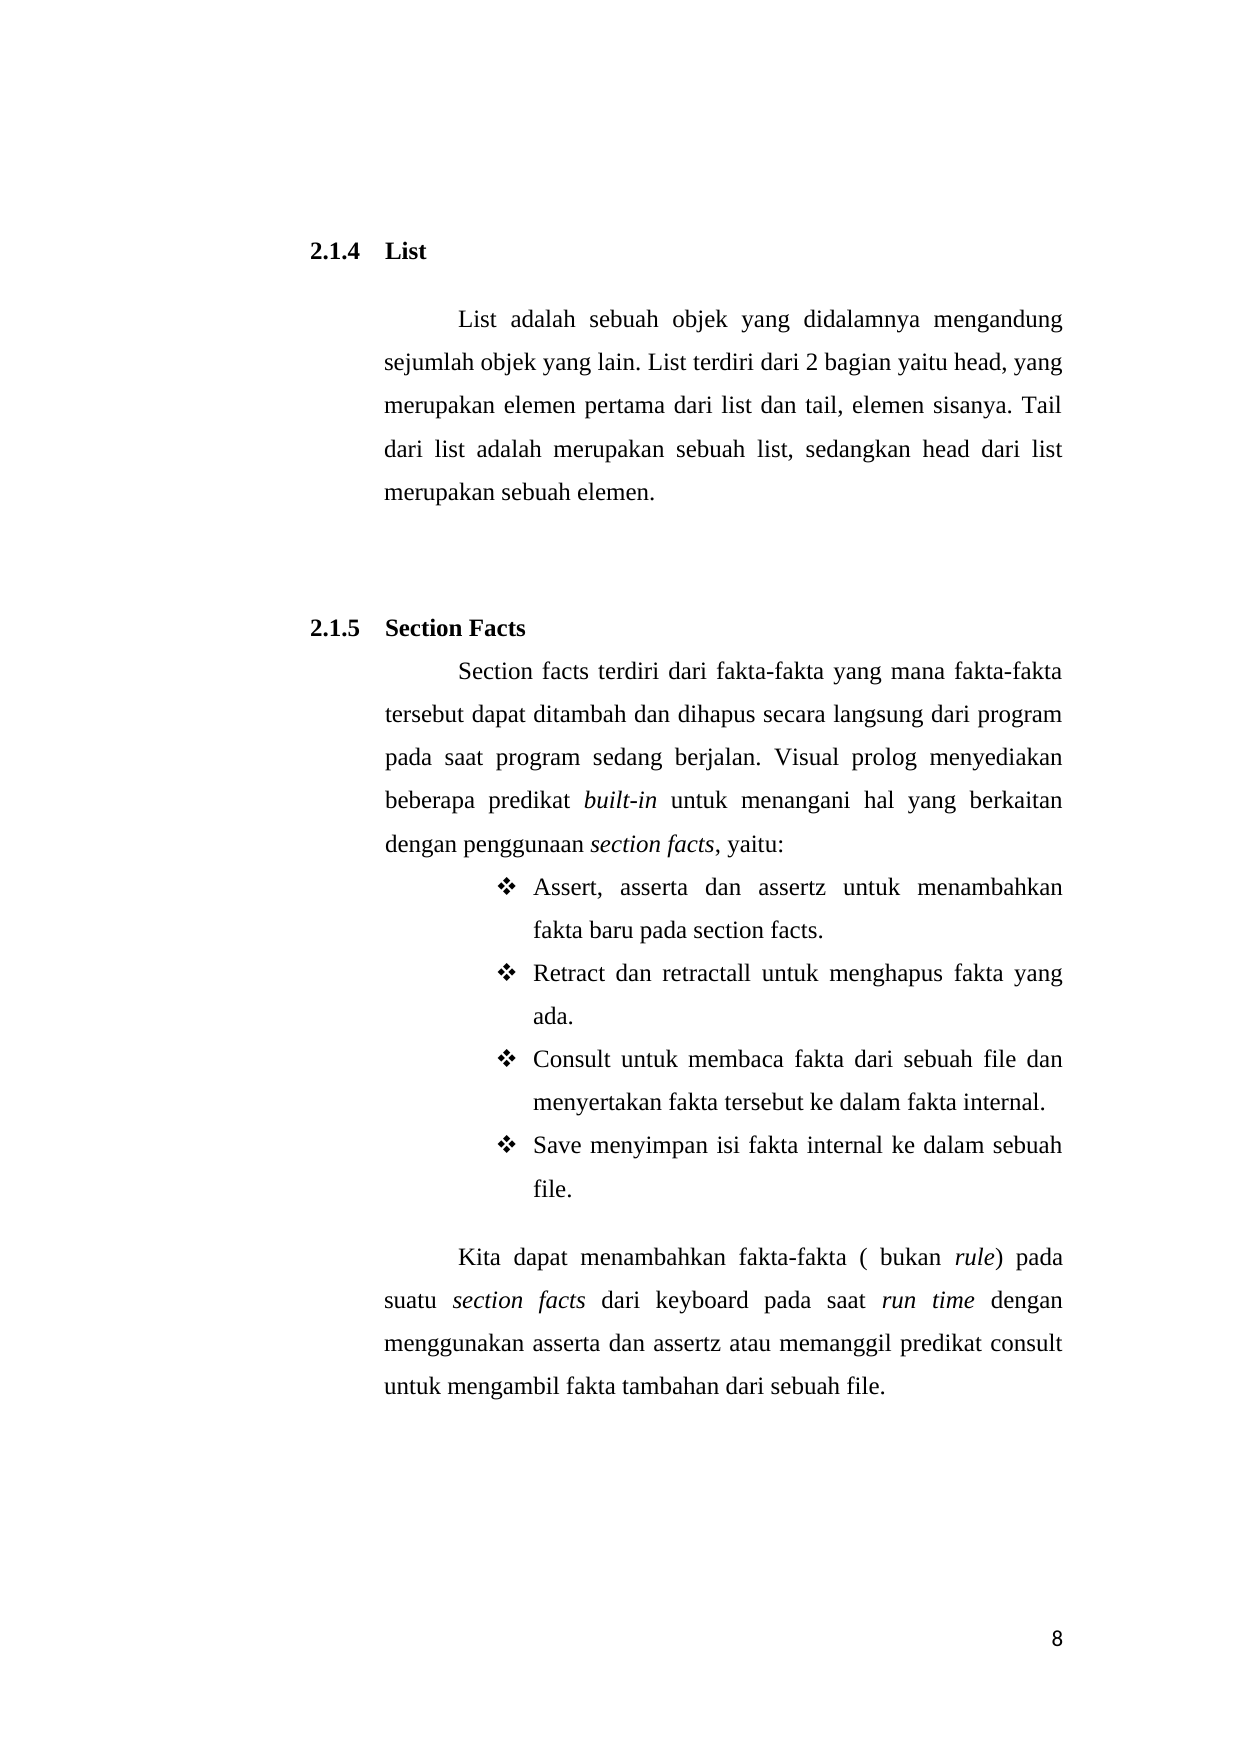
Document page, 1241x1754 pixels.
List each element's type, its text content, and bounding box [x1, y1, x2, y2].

list Assert, asserta dan assertz untuk menambahkan fakta baru pada section facts. [495, 872, 1063, 944]
list Save menyimpan isi fakta internal ke dalam sebuah file. [495, 1131, 1063, 1202]
list Consult untuk membaca fakta dari sebuah file dan menyertakan fakta tersebut ke dalam fakta internal. [495, 1044, 1063, 1116]
list List [310, 236, 1063, 265]
text List adalah sebuah objek yang didalamnya mengandung sejumlah objek yang lain. List terdiri dari 2 bagian yaitu head, yang merupakan elemen pertama dari list dan tail, elemen sisanya. Tail dari list adalah merupakan sebuah list, sedangkan head dari list merupakan sebuah elemen. [384, 304, 1063, 506]
text Kita dapat menambahkan fakta-fakta ( bukan rule) pada suatu section facts dari keyboard pada saat run time dengan menggunakan asserta dan assertz atau memanggil predikat consult untuk mengambil fakta tambahan dari sebuah file. [384, 1242, 1063, 1400]
list Section facts terdiri dari fakta-fakta yang mana fakta-fakta tersebut dapat ditambah dan dihapus secara langsung dari program pada saat program sedang berjalan. Visual prolog menyediakan beberapa predikat built-in untuk menangani hal yang berkaitan dengan penggunaan section facts, yaitu: [385, 656, 1063, 857]
list Retract dan retractall untuk menghapus fakta yang ada. [495, 958, 1063, 1030]
list Section Facts [310, 613, 1063, 642]
